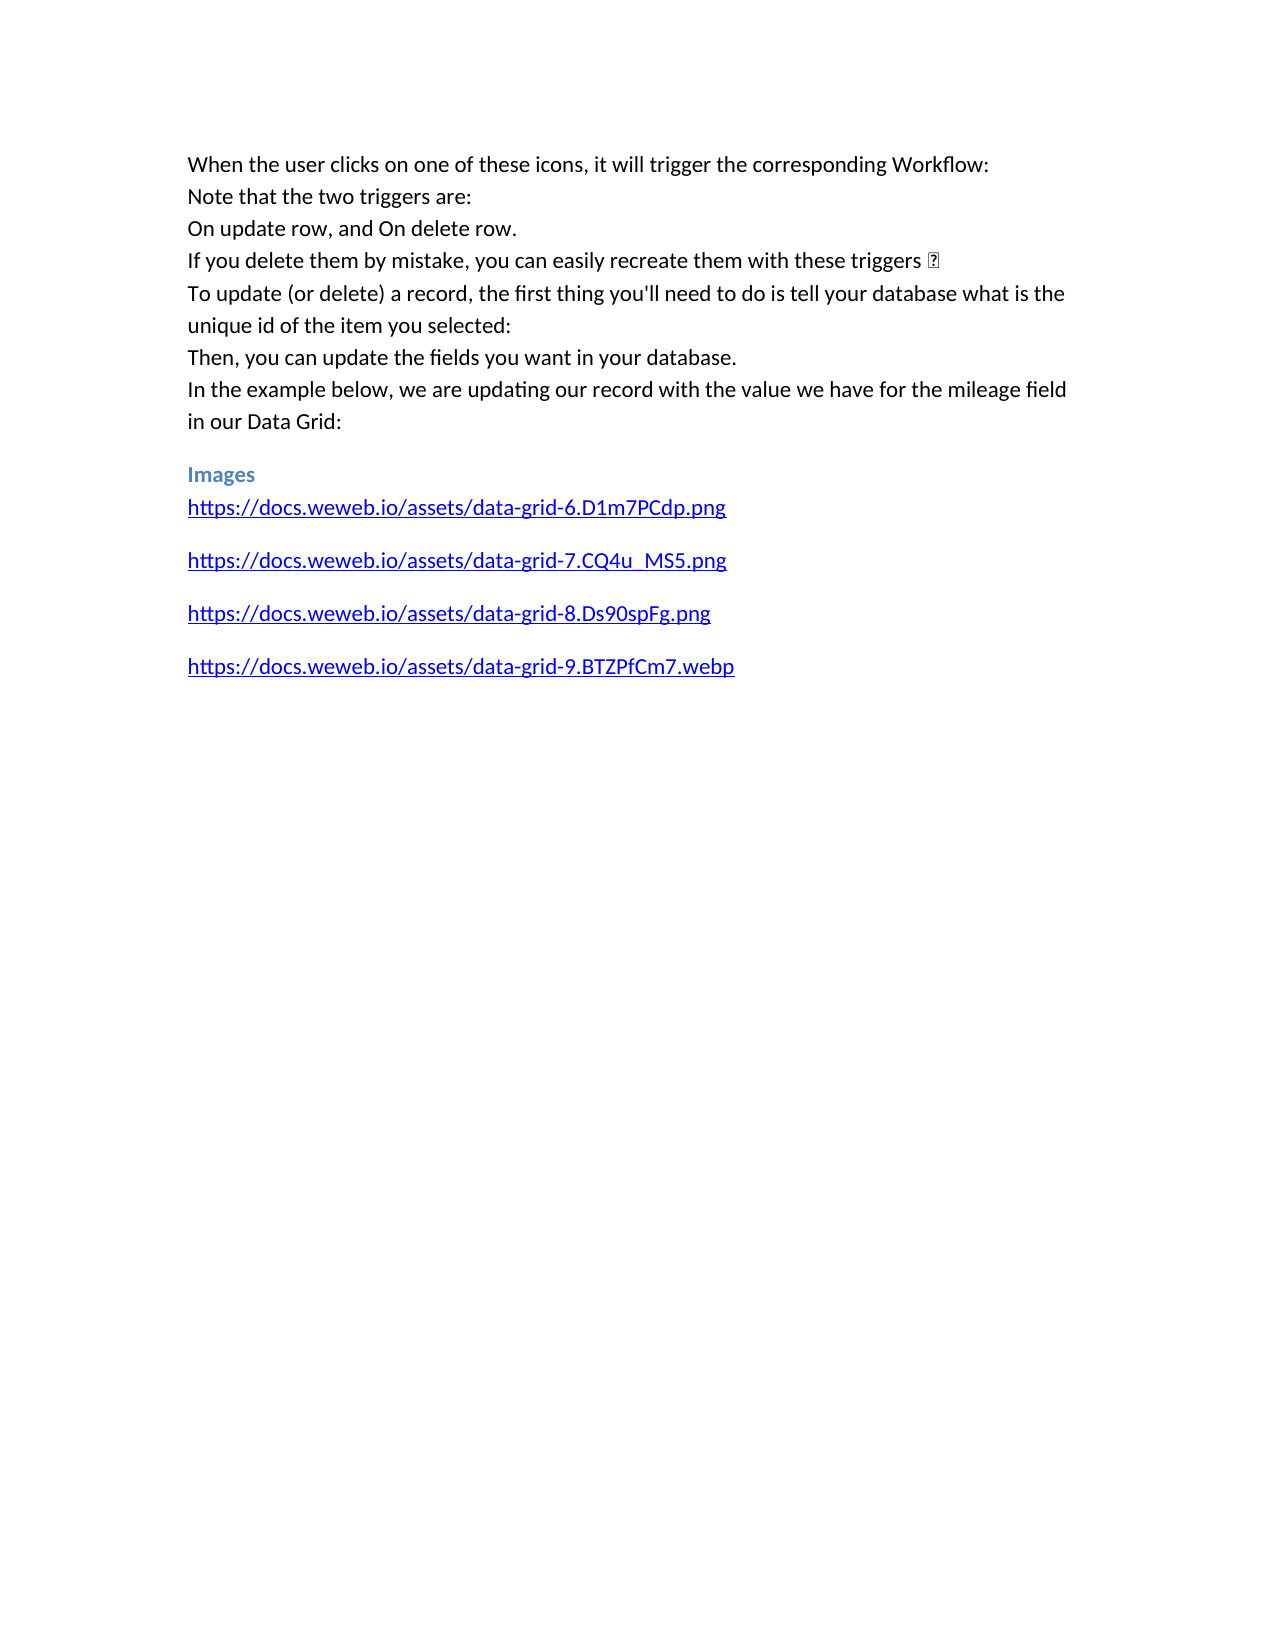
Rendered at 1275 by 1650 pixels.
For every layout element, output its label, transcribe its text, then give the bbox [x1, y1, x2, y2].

text https://docs.weweb.io/assets/data-grid-6.D1m7PCdp.png [187, 493, 1087, 521]
subtitle Images [187, 461, 1087, 488]
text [187, 150, 1087, 436]
text https://docs.weweb.io/assets/data-grid-8.Ds90spFg.png [187, 599, 1087, 627]
text https://docs.weweb.io/assets/data-grid-7.CQ4u_MS5.png [187, 546, 1087, 574]
text https://docs.weweb.io/assets/data-grid-9.BTZPfCm7.webp [187, 652, 1087, 680]
